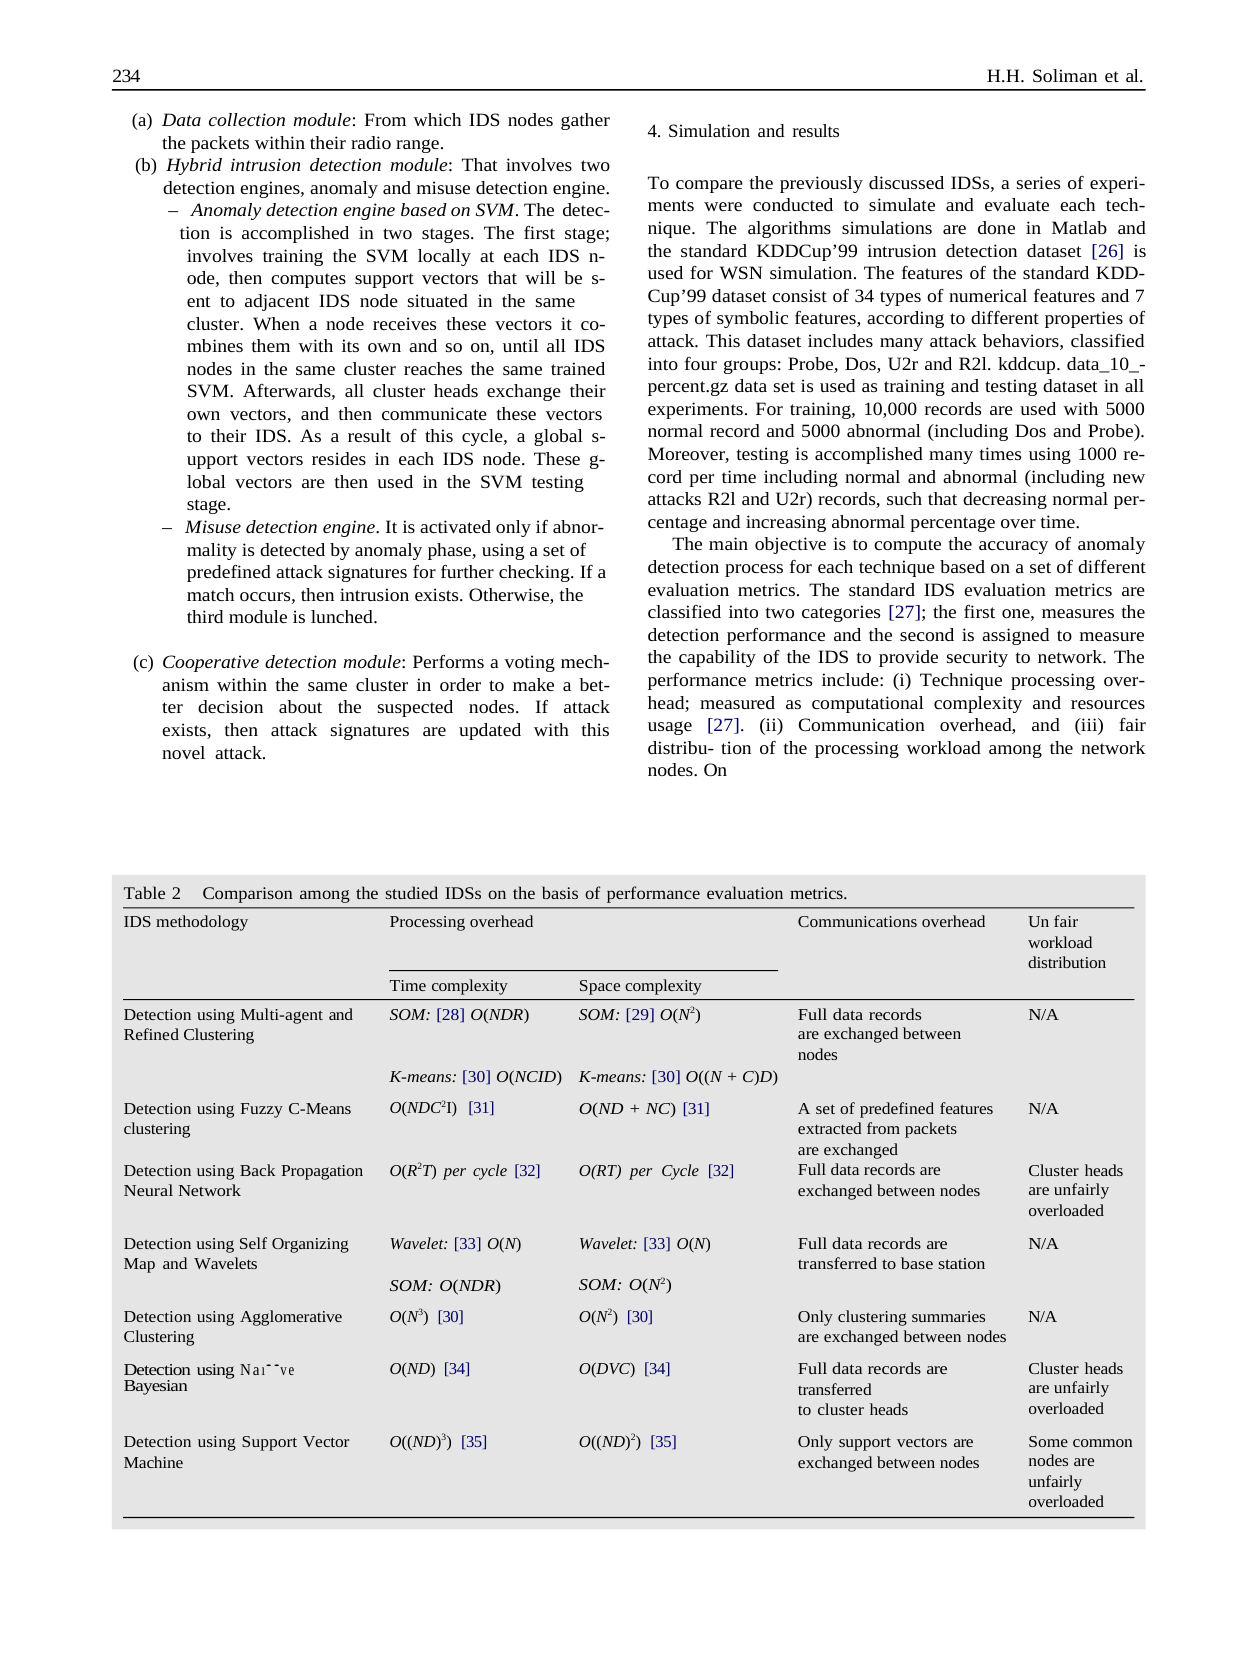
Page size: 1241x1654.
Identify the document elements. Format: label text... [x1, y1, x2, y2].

text involves training the SVM locally at each IDS n- ode, then computes support vectors that will be s- ent to adjacent IDS node situated in the same cluster. When a node receives these vectors it co- mbines them with its own and so on, until all IDS nodes in the same cluster reaches the same trained SVM. Afterwards, all cluster heads exchange their own vectors, and then communicate these vectors to their IDS. As a result of this cycle, a global s- upport vectors resides in each IDS node. These g- lobal vectors are then used in the SVM testing stage. [187, 244, 610, 515]
text The main objective is to compute the accuracy of anomaly detection process for each technique based on a set of different evaluation metrics. The standard IDS evaluation metrics are classified into two categories [27]; the first one, measures the detection performance and the second is assigned to measure the capability of the IDS to provide security to network. The performance metrics include: (i) Technique processing over- head; measured as computational complexity and resources usage [27]. (ii) Communication overhead, and (iii) fair distribu- tion of the processing workload among the network nodes. On [647, 533, 1146, 781]
list Data collection module: From which IDS nodes gather the packets within their radio range. [132, 109, 610, 153]
list Cooperative detection module: Performs a voting mech- anism within the same cluster in order to make a bet- ter decision about the suspected nodes. If attack exists, then attack signatures are updated with this novel attack. [133, 651, 610, 763]
list Hybrid intrusion detection module: That involves two detection engines, anomaly and misuse detection engine. – Anomaly detection engine based on SVM. The detec- tion is accomplished in two stages. The first stage; [131, 154, 610, 243]
text To compare the previously discussed IDSs, a series of experi- ments were conducted to simulate and evaluate each tech- nique. The algorithms simulations are done in Matlab and the standard KDDCup’99 intrusion detection dataset [26] is used for WSN simulation. The features of the standard KDD- Cup’99 dataset consist of 34 types of numerical features and 7 types of symbolic features, according to different properties of attack. This dataset includes many attack behaviors, classified into four groups: Probe, Dos, U2r and R2l. kddcup. data_10_- percent.gz data set is used as training and testing dataset in all experiments. For training, 10,000 records are used with 5000 normal record and 5000 abnormal (including Dos and Probe). Moreover, testing is accomplished many times using 1000 re- cord per time including normal and abnormal (including new attacks R2l and U2r) records, such that decreasing normal per- centage and increasing abnormal percentage over time. [647, 172, 1146, 532]
text 234 H.H. Soliman et al. [112, 65, 1157, 87]
text – Misuse detection engine. It is activated only if abnor- mality is detected by anomaly phase, using a set of predefined attack signatures for further checking. If a match occurs, then intrusion exists. Otherwise, the third module is lunched. [162, 516, 610, 628]
list Simulation and results [647, 120, 1157, 142]
